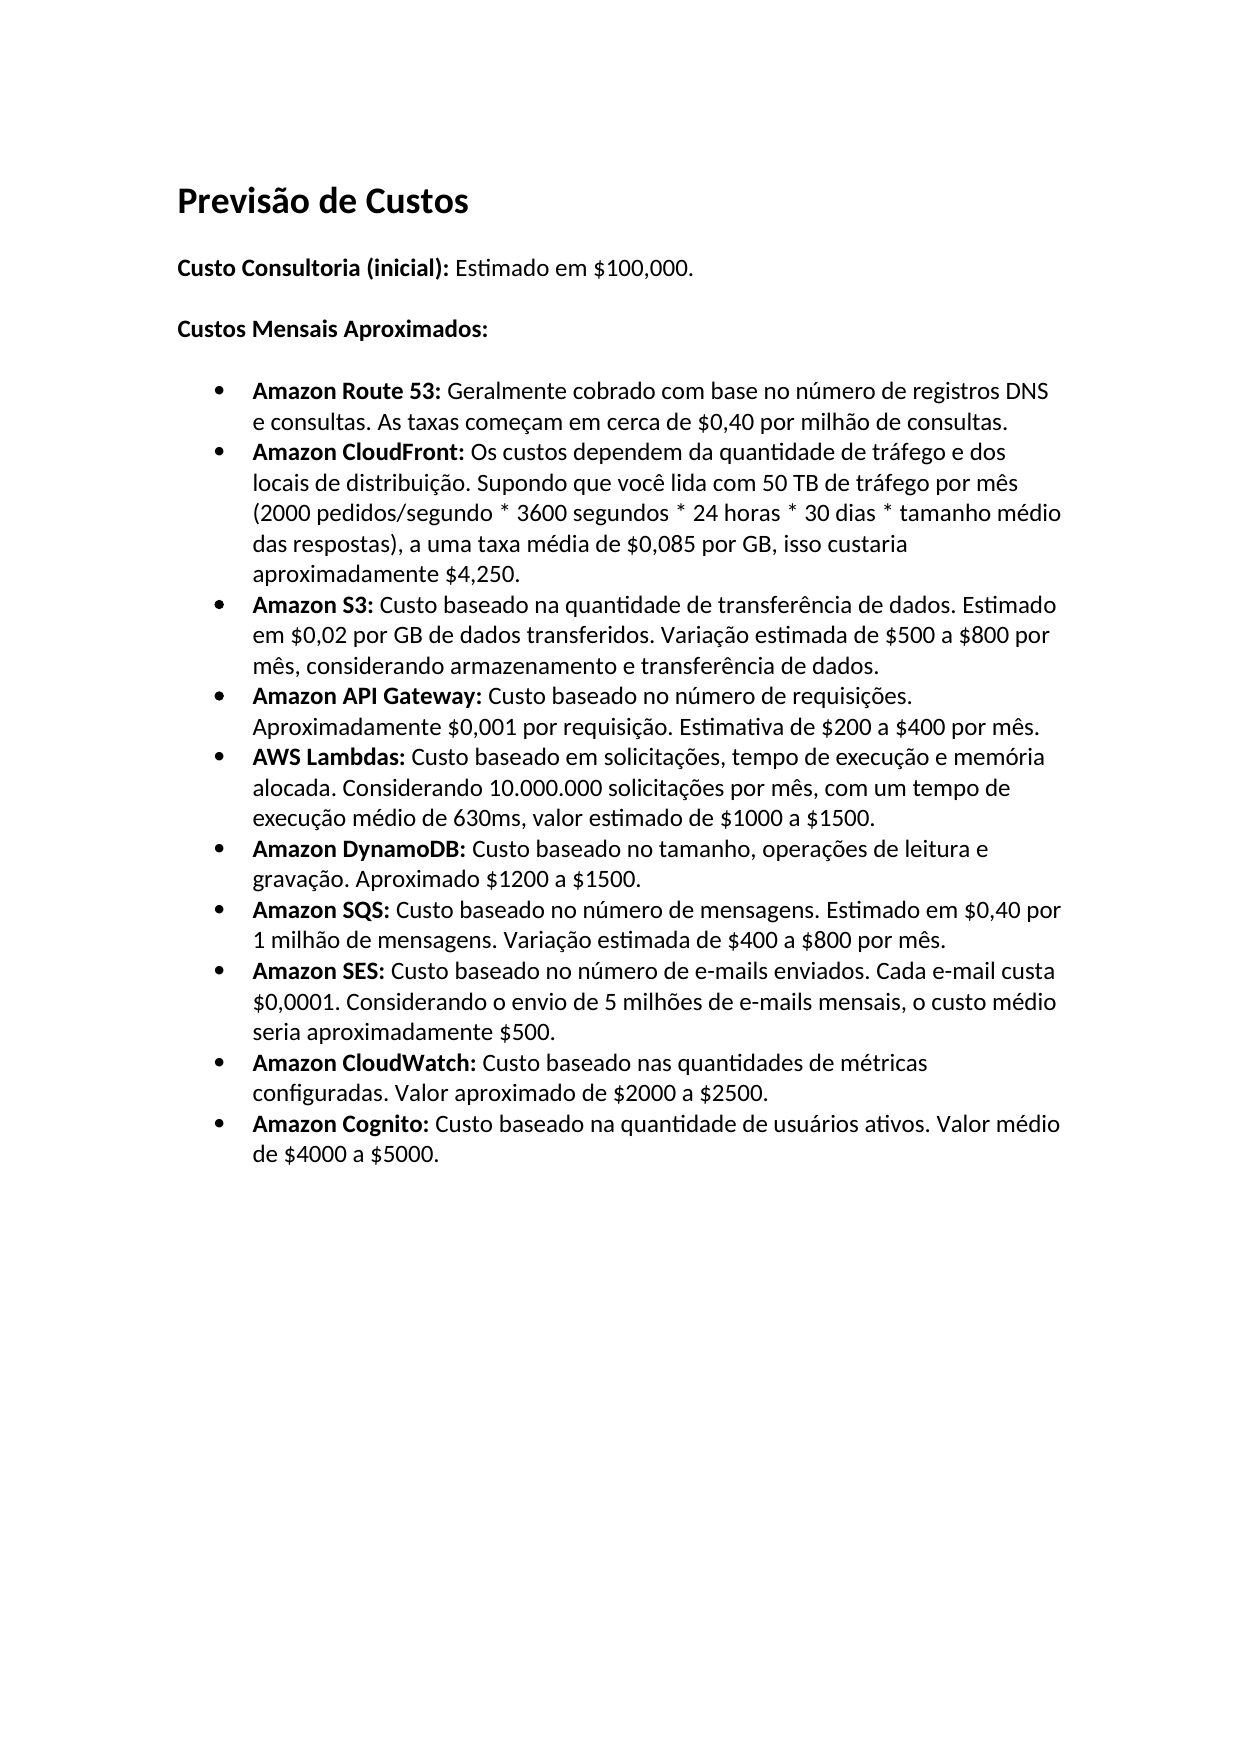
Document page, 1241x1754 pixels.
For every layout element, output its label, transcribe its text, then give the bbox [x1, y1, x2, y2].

list Amazon SES: Custo baseado no número de e-mails enviados. Cada e-mail custa $0,0001. Considerando o envio de 5 milhões de e-mails mensais, o custo médio seria aproximadamente $500. [215, 955, 1063, 1047]
text Custos Mensais Aproximados: [177, 313, 1063, 344]
text Custo Consultoria (inicial): Estimado em $100,000. [177, 252, 1063, 282]
list Amazon CloudWatch: Custo baseado nas quantidades de métricas configuradas. Valor aproximado de $2000 a $2500. [215, 1047, 1063, 1108]
list Amazon API Gateway: Custo baseado no número de requisições. Aproximadamente $0,001 por requisição. Estimativa de $200 a $400 por mês. [215, 681, 1063, 742]
list Amazon S3: Custo baseado na quantidade de transferência de dados. Estimado em $0,02 por GB de dados transferidos. Variação estimada de $500 a $800 por mês, considerando armazenamento e transferência de dados. [215, 589, 1063, 681]
list AWS Lambdas: Custo baseado em solicitações, tempo de execução e memória alocada. Considerando 10.000.000 solicitações por mês, com um tempo de execução médio de 630ms, valor estimado de $1000 a $1500. [215, 742, 1063, 833]
list Amazon CloudFront: Os custos dependem da quantidade de tráfego e dos locais de distribuição. Supondo que você lida com 50 TB de tráfego por mês (2000 pedidos/segundo * 3600 segundos * 24 horas * 30 dias * tamanho médio das respostas), a uma taxa média de $0,085 por GB, isso custaria aproximadamente $4,250. [215, 436, 1063, 589]
list Amazon SQS: Custo baseado no número de mensagens. Estimado em $0,40 por 1 milhão de mensagens. Variação estimada de $400 a $800 por mês. [215, 894, 1063, 955]
text Previsão de Custos [177, 177, 1063, 223]
list Amazon DynamoDB: Custo baseado no tamanho, operações de leitura e gravação. Aproximado $1200 a $1500. [215, 833, 1063, 894]
list Amazon Cognito: Custo baseado na quantidade de usuários ativos. Valor médio de $4000 a $5000. [215, 1108, 1063, 1169]
list Amazon Route 53: Geralmente cobrado com base no número de registros DNS e consultas. As taxas começam em cerca de $0,40 por milhão de consultas. [215, 375, 1063, 436]
